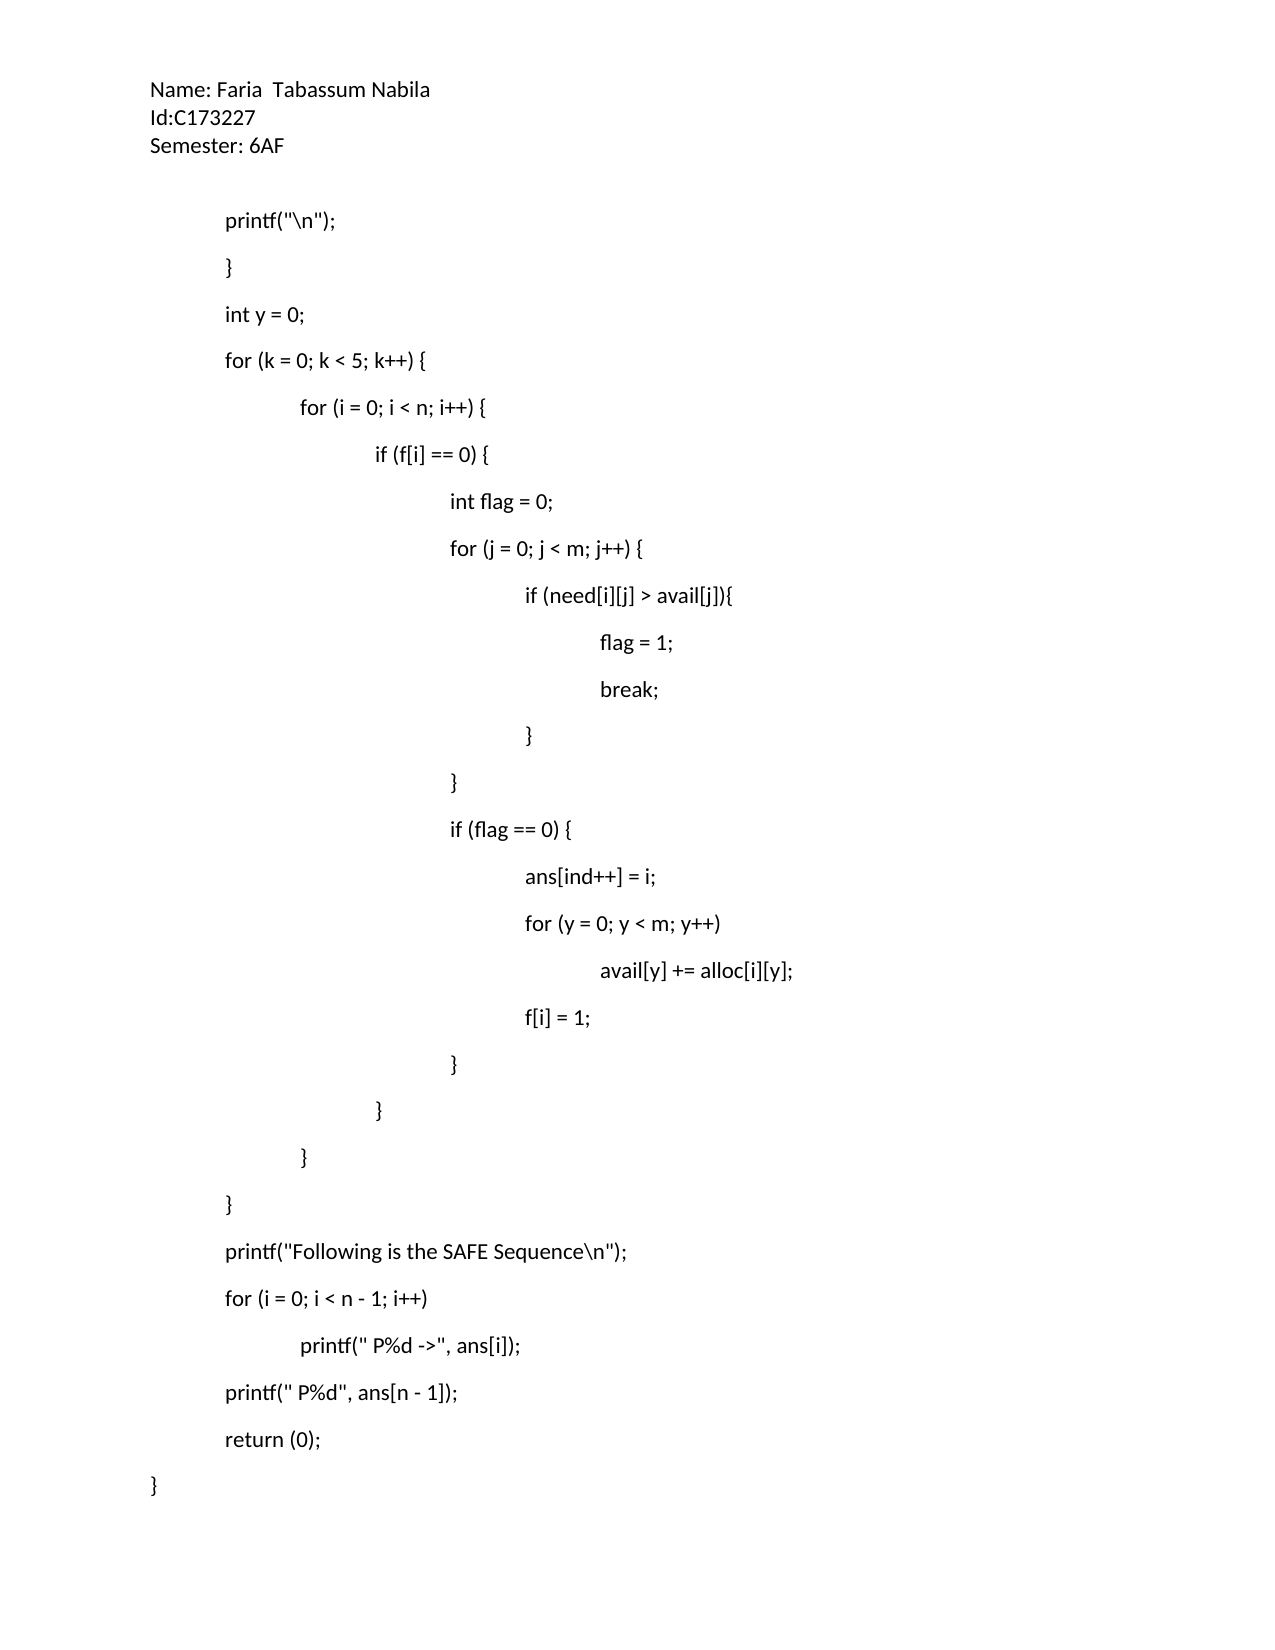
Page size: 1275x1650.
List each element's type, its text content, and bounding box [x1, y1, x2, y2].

text for (k = 0; k < 5; k++) { [150, 347, 1125, 374]
text } [150, 1050, 1125, 1078]
text printf(" P%d", ans[n - 1]); [150, 1378, 1125, 1406]
text printf(" P%d ->", ans[i]); [150, 1331, 1125, 1359]
text return (0); [150, 1425, 1125, 1453]
text break; [150, 675, 1125, 703]
text int flag = 0; [150, 487, 1125, 515]
text } [150, 1472, 1125, 1499]
text avail[y] += alloc[i][y]; [150, 956, 1125, 984]
text ans[ind++] = i; [150, 862, 1125, 890]
text } [150, 768, 1125, 796]
text } [150, 722, 1125, 749]
text if (f[i] == 0) { [150, 440, 1125, 468]
text if (need[i][j] > avail[j]){ [150, 581, 1125, 609]
text } [150, 1097, 1125, 1124]
text printf("Following is the SAFE Sequence\n"); [150, 1237, 1125, 1265]
text int y = 0; [150, 300, 1125, 328]
text flag = 1; [150, 628, 1125, 656]
text for (i = 0; i < n; i++) { [150, 393, 1125, 421]
text } [150, 1190, 1125, 1218]
text for (j = 0; j < m; j++) { [150, 534, 1125, 562]
text } [150, 253, 1125, 281]
text printf("\n"); [150, 206, 1125, 234]
text f[i] = 1; [150, 1003, 1125, 1031]
text if (flag == 0) { [150, 815, 1125, 843]
text for (i = 0; i < n - 1; i++) [150, 1284, 1125, 1312]
text } [150, 1143, 1125, 1171]
text for (y = 0; y < m; y++) [150, 909, 1125, 937]
